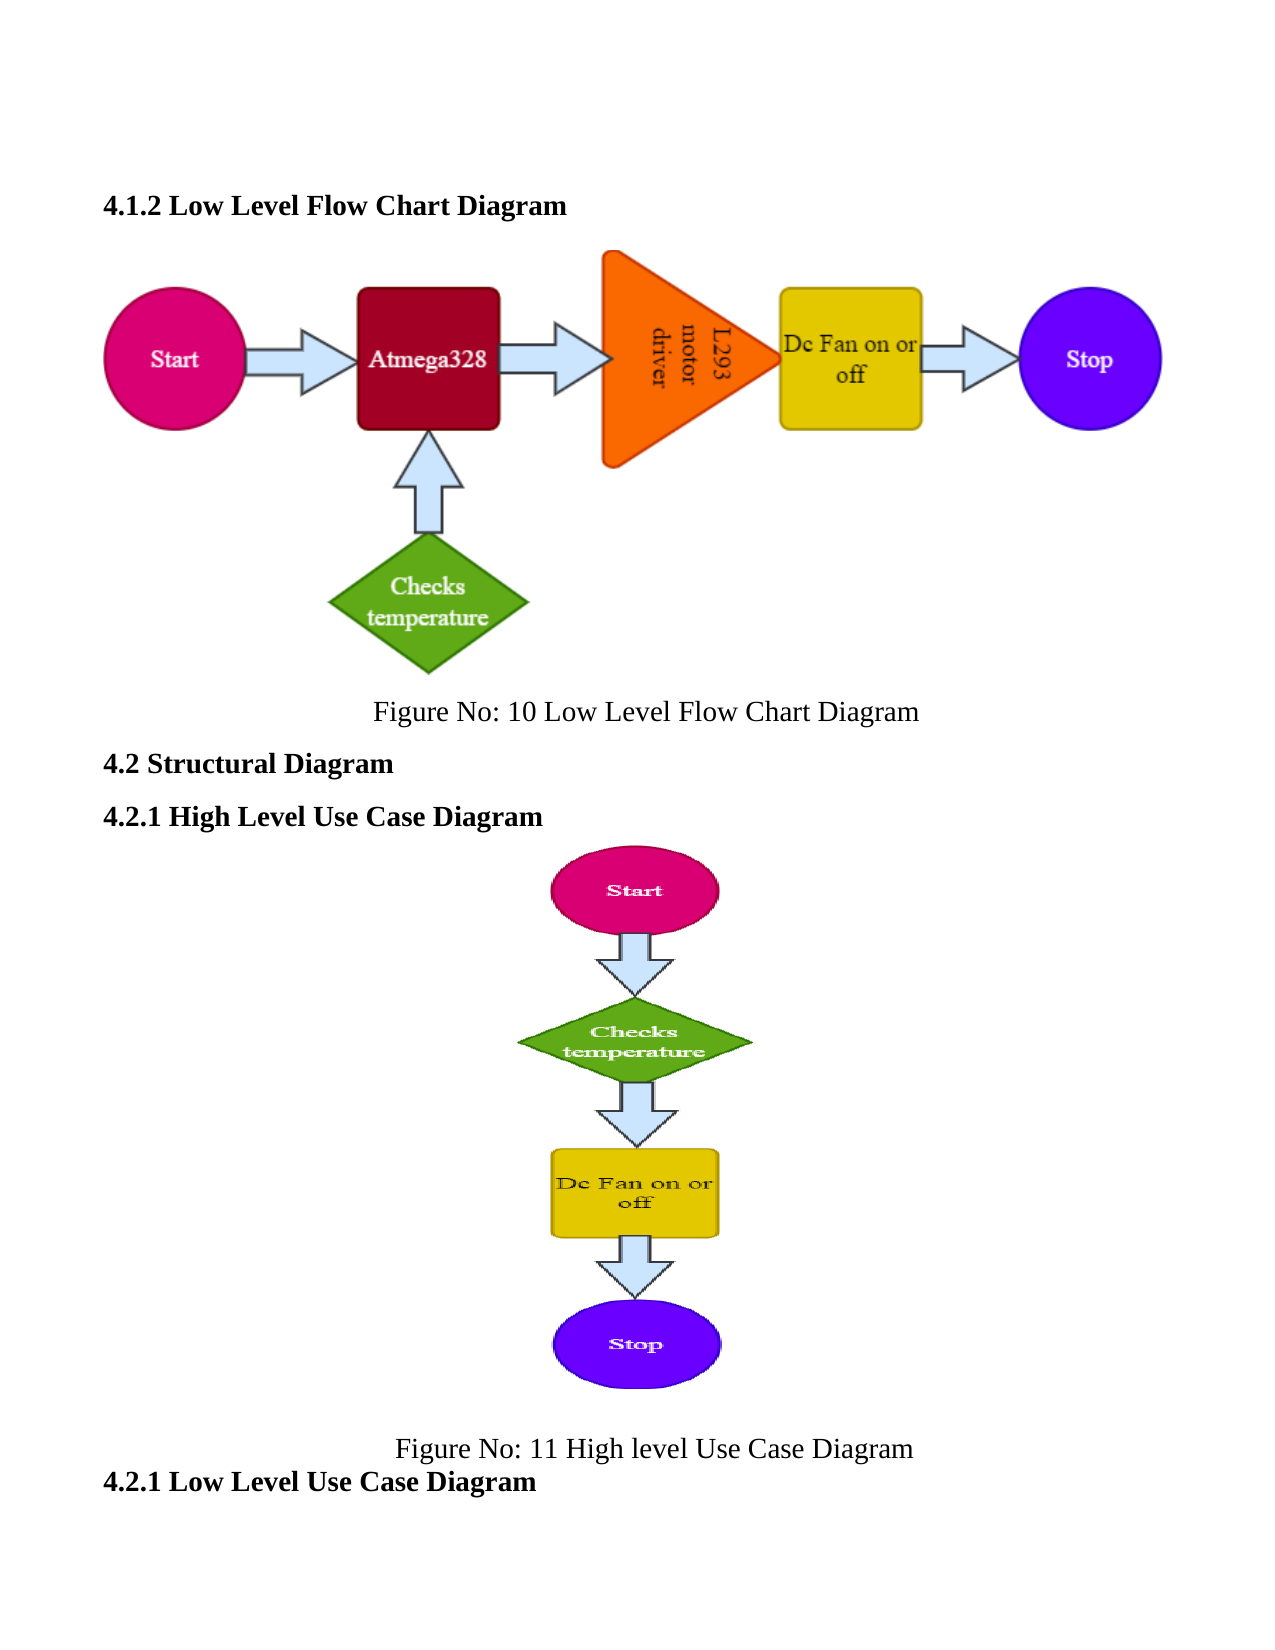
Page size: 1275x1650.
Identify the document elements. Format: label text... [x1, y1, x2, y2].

text Figure No: 11 High level Use Case Diagram [103, 1431, 1162, 1464]
text 4.2 Structural Diagram [103, 746, 1162, 780]
text 4.2.1 High Level Use Case Diagram [103, 799, 1162, 833]
text Figure No: 10 Low Level Flow Chart Diagram [103, 694, 1162, 727]
picture [103, 250, 1163, 675]
text 4.1.2 Low Level Flow Chart Diagram [103, 188, 1162, 222]
text 4.2.1 Low Level Use Case Diagram [103, 1464, 1162, 1498]
picture [517, 845, 754, 1389]
